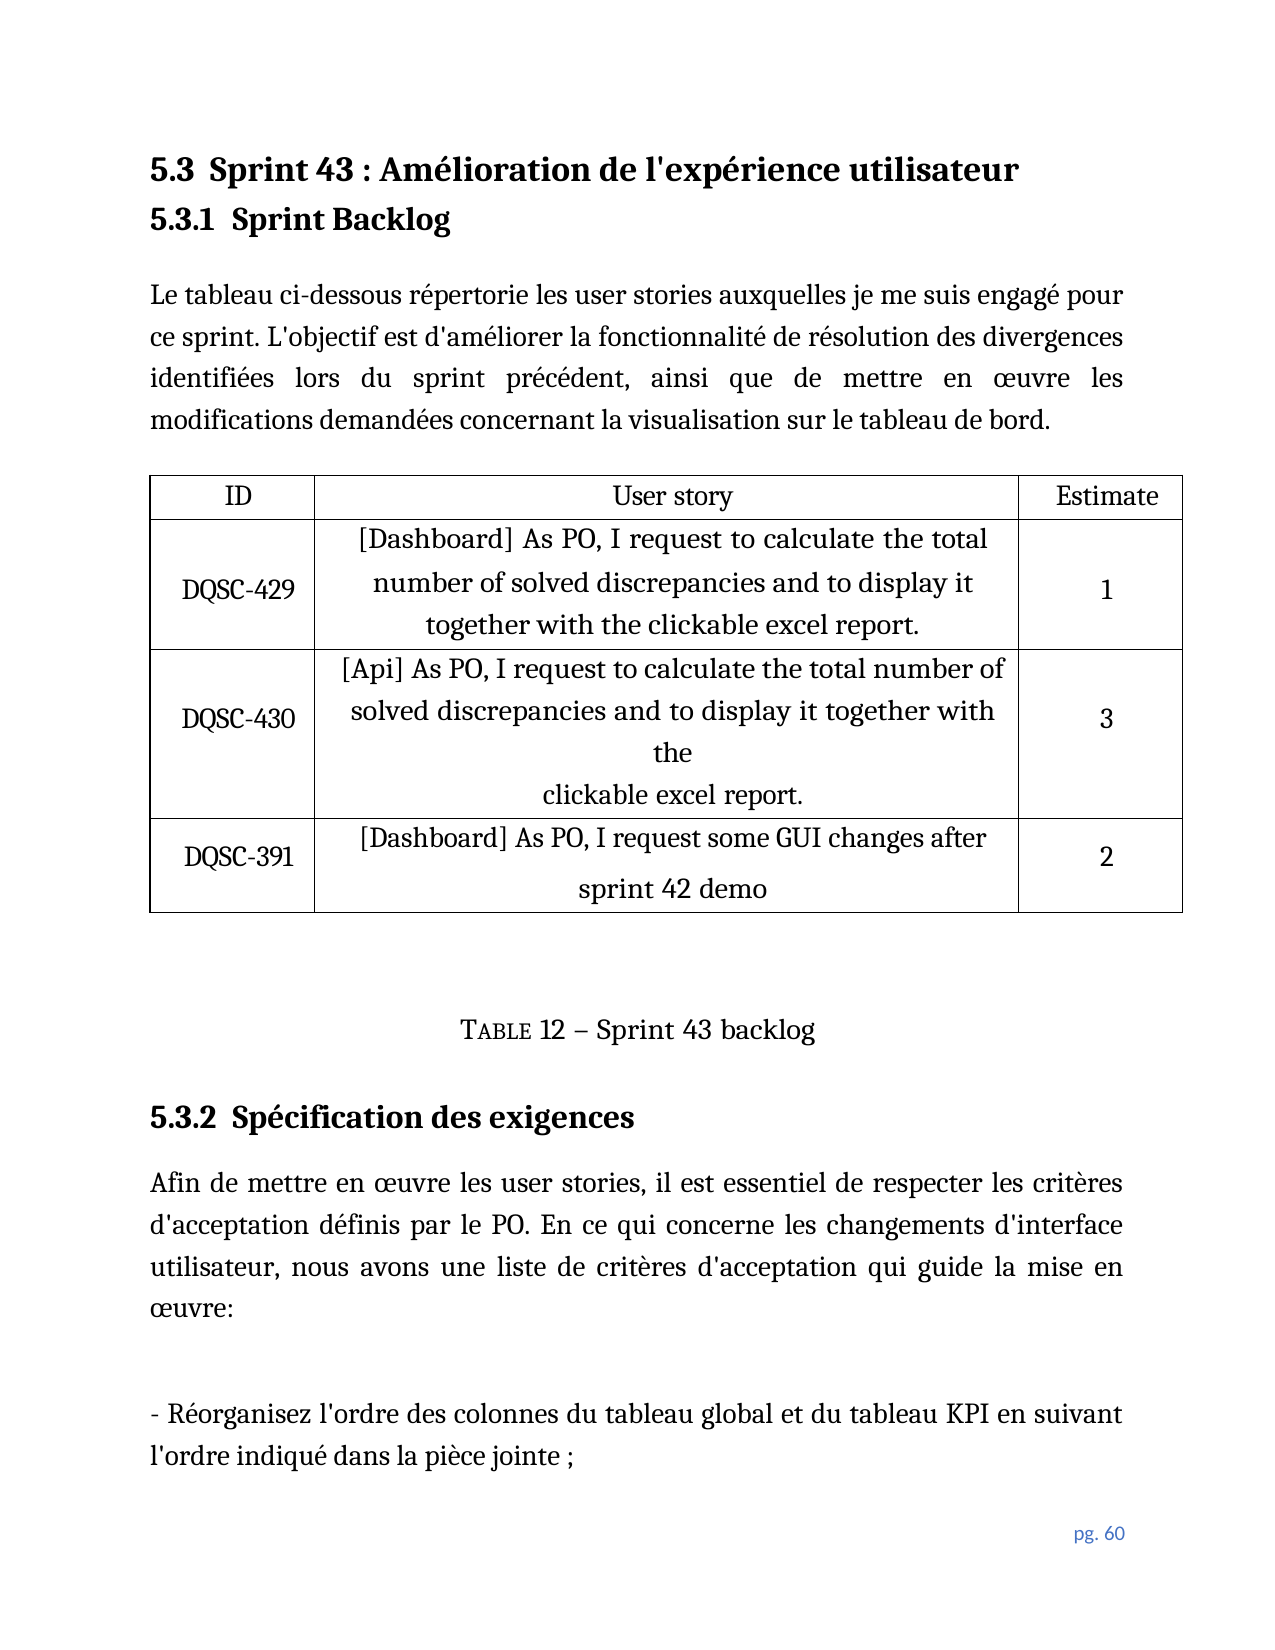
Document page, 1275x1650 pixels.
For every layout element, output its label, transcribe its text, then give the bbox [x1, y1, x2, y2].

table_cell DQSC-430 [151, 650, 314, 818]
text Afin de mettre en œuvre les user stories, il est essentiel de respecter les critères d'acceptation définis par le PO. En ce qui concerne les changements d'interface utilisateur, nous avons une liste de critères d'acceptation qui guide la mise en œuvre: [150, 1166, 1125, 1361]
table_cell 2 [1019, 819, 1182, 912]
table_cell [Dashboard] As PO, I request some GUI changes after sprint 42 demo [315, 819, 1018, 912]
text - Réorganisez l'ordre des colonnes du tableau global et du tableau KPI en suivant l'ordre indiqué dans la pièce jointe ; [150, 1397, 1125, 1473]
table_cell 1 [1019, 520, 1182, 648]
subtitle Spécification des exigences [150, 1098, 1125, 1137]
table_header Estimate [1019, 476, 1182, 519]
table_cell [Api] As PO, I request to calculate the total number of solved discrepancies and to display it together with the clickable excel report. [315, 650, 1018, 818]
table_cell DQSC-391 [151, 819, 314, 912]
subtitle Sprint 43 : Amélioration de l'expérience utilisateur [150, 150, 1125, 191]
text Table 12 – Sprint 43 backlog [150, 1013, 1125, 1047]
table_cell 3 [1019, 650, 1182, 818]
subtitle Sprint Backlog [150, 201, 1125, 239]
table_cell [Dashboard] As PO, I request to calculate the total number of solved discrepancies and to display it together with the clickable excel report. [315, 520, 1018, 648]
table_cell DQSC-429 [151, 520, 314, 648]
table_header User story [315, 476, 1018, 519]
table_header ID [151, 476, 314, 519]
text Le tableau ci-dessous répertorie les user stories auxquelles je me suis engagé pour ce sprint. L'objectif est d'améliorer la fonctionnalité de résolution des divergences identifiées lors du sprint précédent, ainsi que de mettre en œuvre les modifications demandées concernant la visualisation sur le tableau de bord. [150, 278, 1125, 437]
